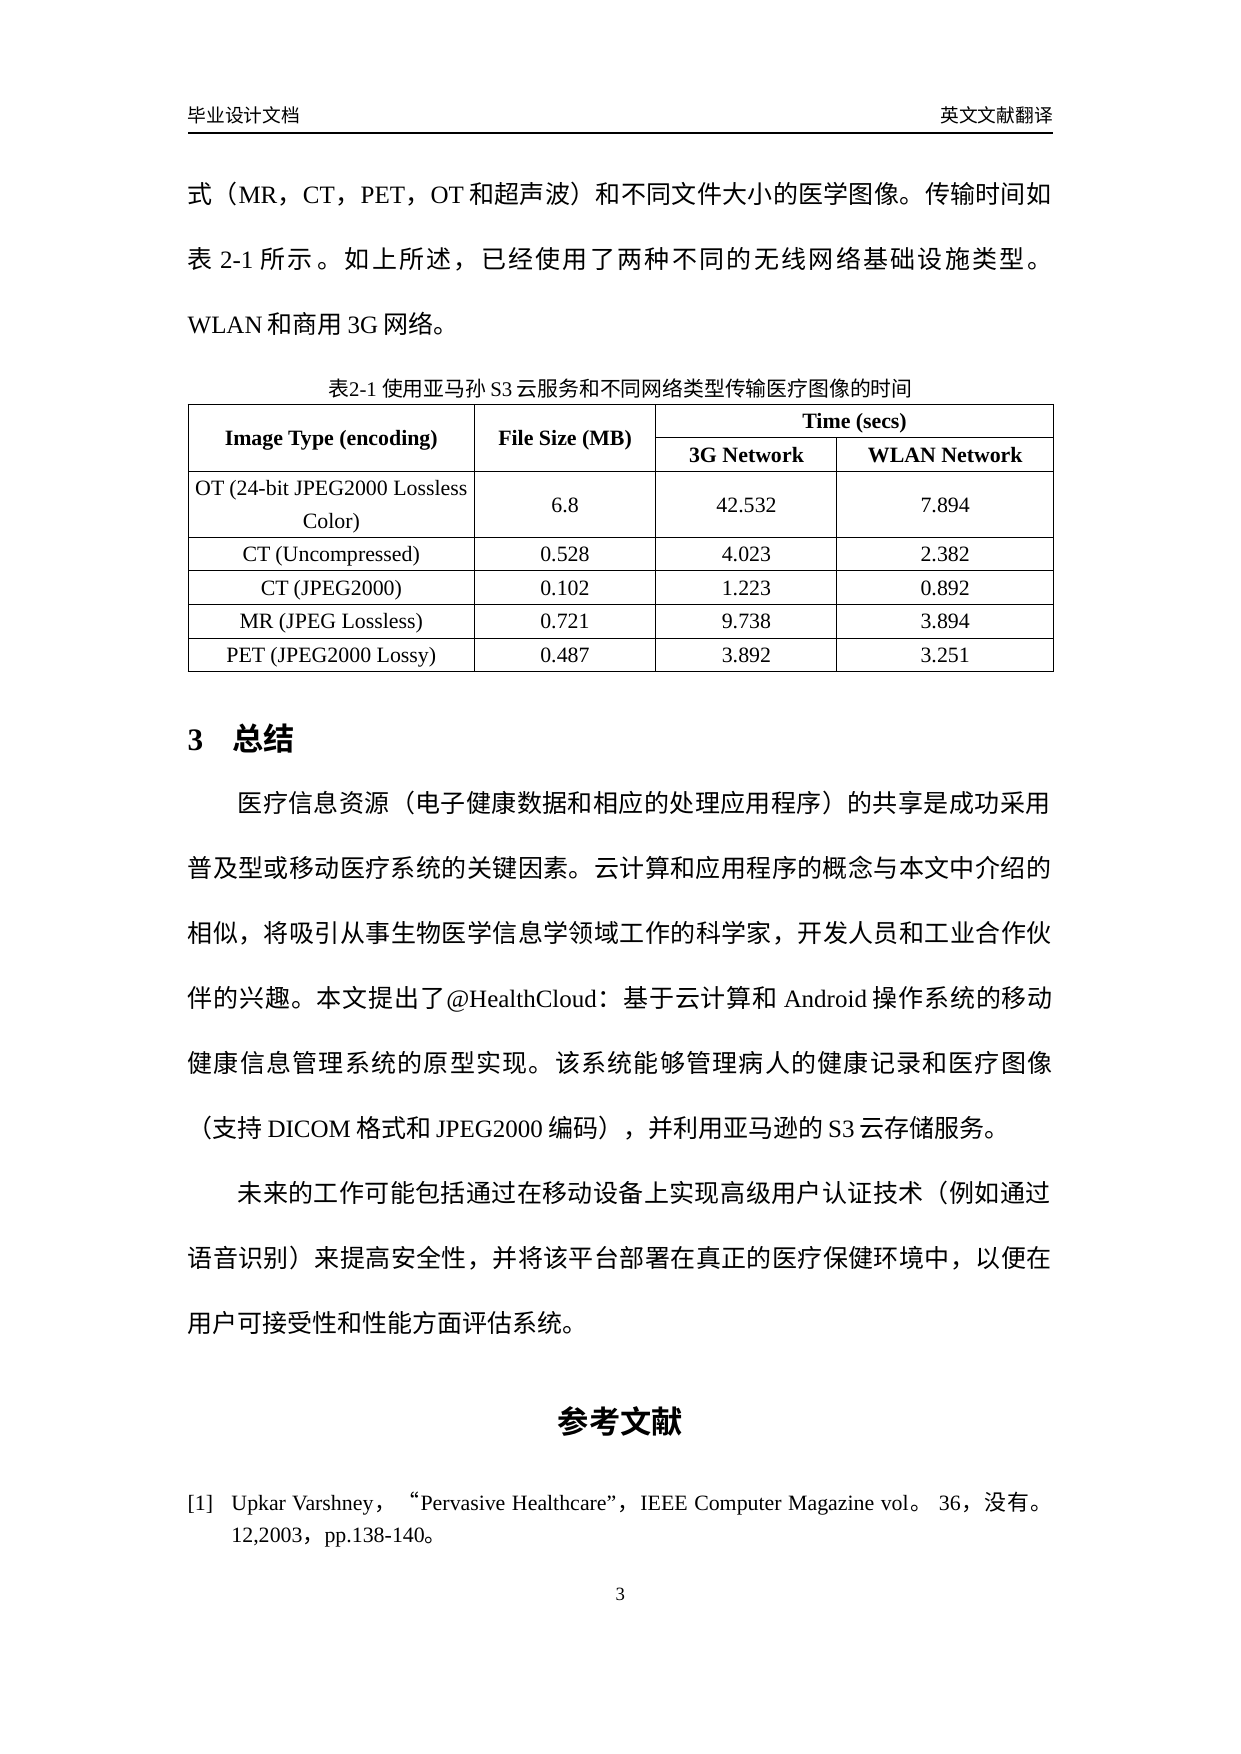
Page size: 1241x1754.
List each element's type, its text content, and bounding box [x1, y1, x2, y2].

table_cell 3.894 [837, 605, 1053, 637]
list Upkar Varshney，“Pervasive Healthcare”，IEEE Computer Magazine vol。 36，没有。 12,2003，pp.138-140。 [187, 1484, 1053, 1549]
table_cell 0.487 [475, 639, 655, 671]
table_cell 7.894 [837, 472, 1053, 537]
table_cell 0.102 [475, 571, 655, 604]
table_cell 1.223 [656, 571, 836, 604]
subtitle 总结 [187, 704, 1053, 769]
table_cell 3G Network [656, 438, 836, 471]
table_cell 4.023 [656, 538, 836, 570]
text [187, 160, 1053, 355]
table_cell 0.528 [475, 538, 655, 570]
table_cell MR (JPEG Lossless) [189, 605, 474, 637]
table_header Image Type (encoding) [189, 405, 474, 471]
table_header File Size (MB) [475, 405, 655, 471]
text 未来的工作可能包括通过在移动设备上实现高级用户认证技术（例如通过语音识别）来提高安全性，并将该平台部署在真正的医疗保健环境中，以便在用户可接受性和性能方面评估系统。 [187, 1159, 1053, 1354]
table_cell 0.721 [475, 605, 655, 637]
text 表2-1 使用亚马孙S3云服务和不同网络类型传输医疗图像的时间 [187, 371, 1053, 404]
table_cell 9.738 [656, 605, 836, 637]
table_header Time (secs) [656, 405, 1053, 437]
table_cell CT (JPEG2000) [189, 571, 474, 604]
table_cell 3.892 [656, 639, 836, 671]
text 参考文献 [187, 1387, 1053, 1452]
table_cell WLAN Network [837, 438, 1053, 471]
table_cell 42.532 [656, 472, 836, 537]
table_cell CT (Uncompressed) [189, 538, 474, 570]
table_cell 3.251 [837, 639, 1053, 671]
text 医疗信息资源（电子健康数据和相应的处理应用程序）的共享是成功采用普及型或移动医疗系统的关键因素。云计算和应用程序的概念与本文中介绍的相似，将吸引从事生物医学信息学领域工作的科学家，开发人员和工业合作伙伴的兴趣。本文提出了@HealthCloud：基于云计算和Android操作系统的移动健康信息管理系统的原型实现。该系统能够管理病人的健康记录和医疗图像（支持DICOM格式和JPEG2000编码），并利用亚马逊的S3云存储服务。 [187, 769, 1053, 1159]
table_cell 2.382 [837, 538, 1053, 570]
table_cell PET (JPEG2000 Lossy) [189, 639, 474, 671]
table_cell 6.8 [475, 472, 655, 537]
table_cell OT (24-bit JPEG2000 Lossless Color) [189, 472, 474, 537]
table_cell 0.892 [837, 571, 1053, 604]
